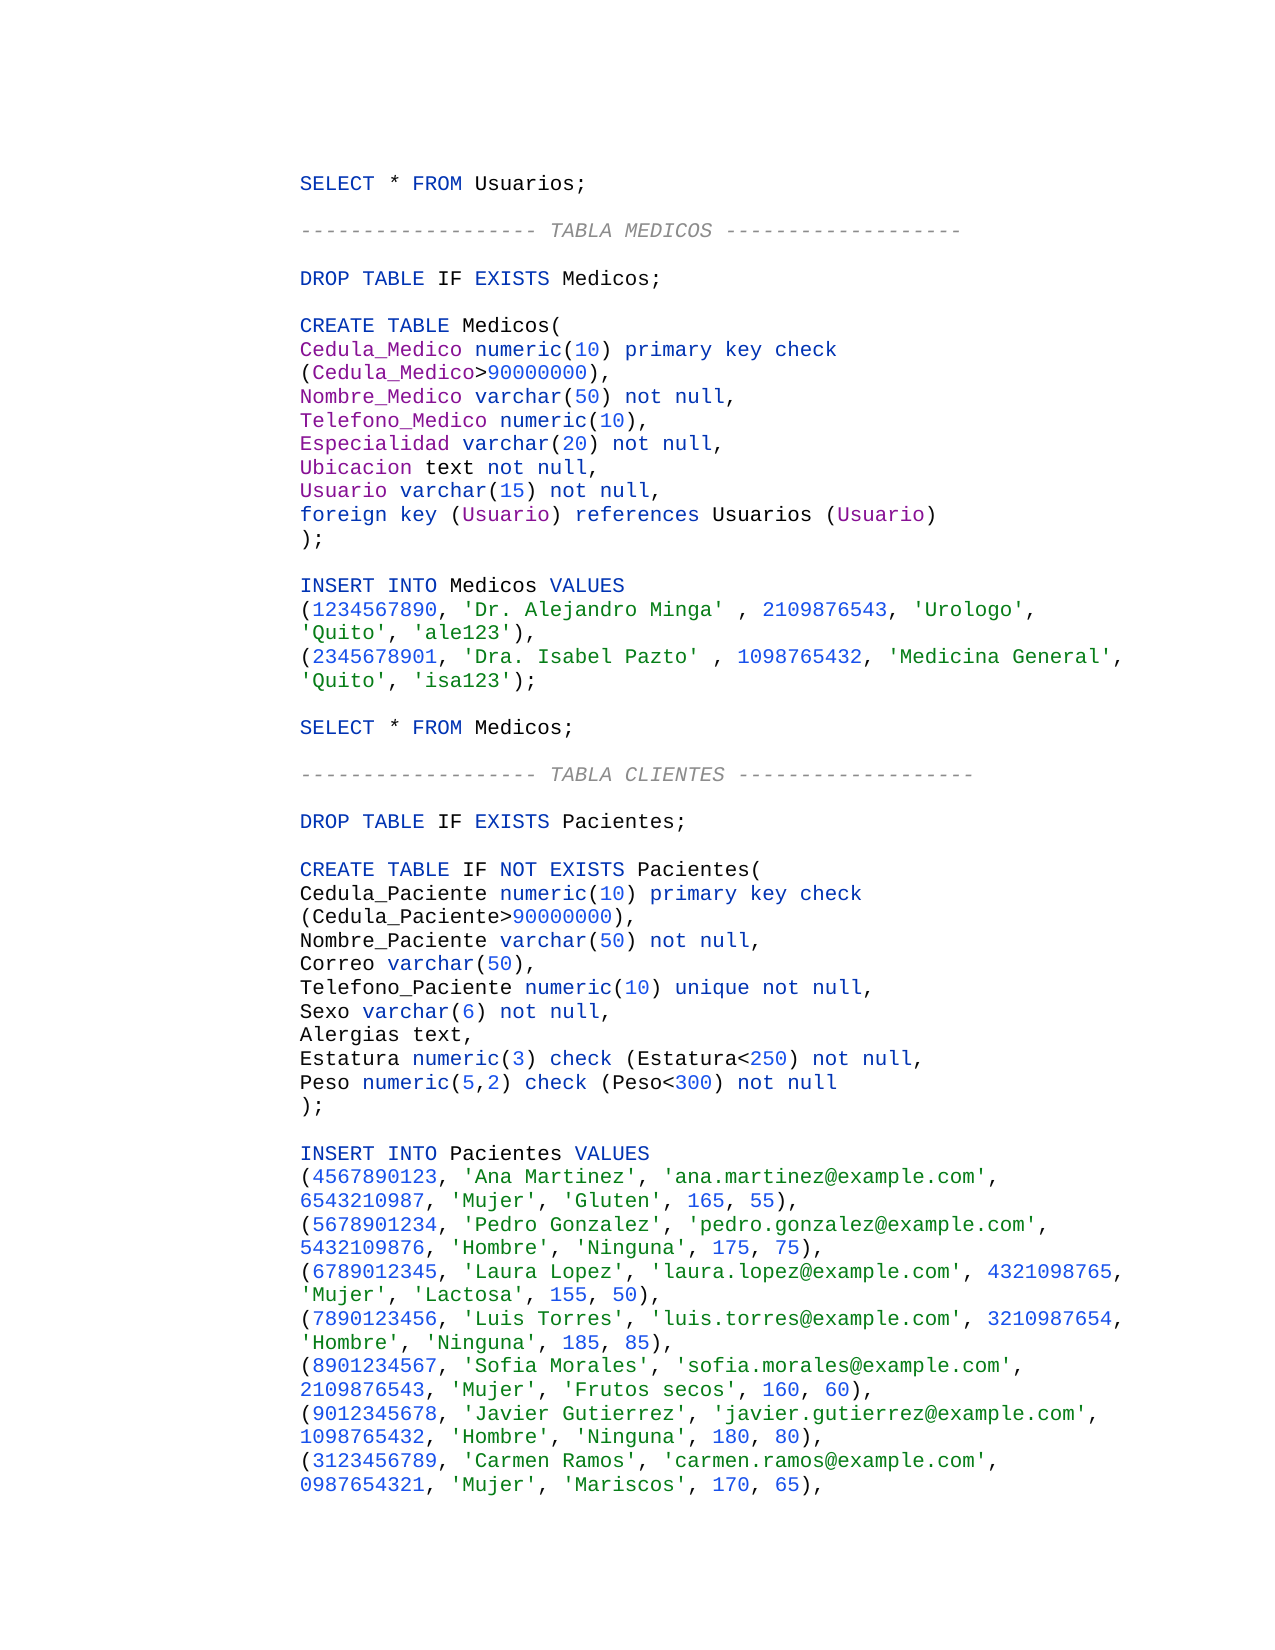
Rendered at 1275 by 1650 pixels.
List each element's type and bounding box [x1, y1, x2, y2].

text [299, 149, 1126, 1497]
